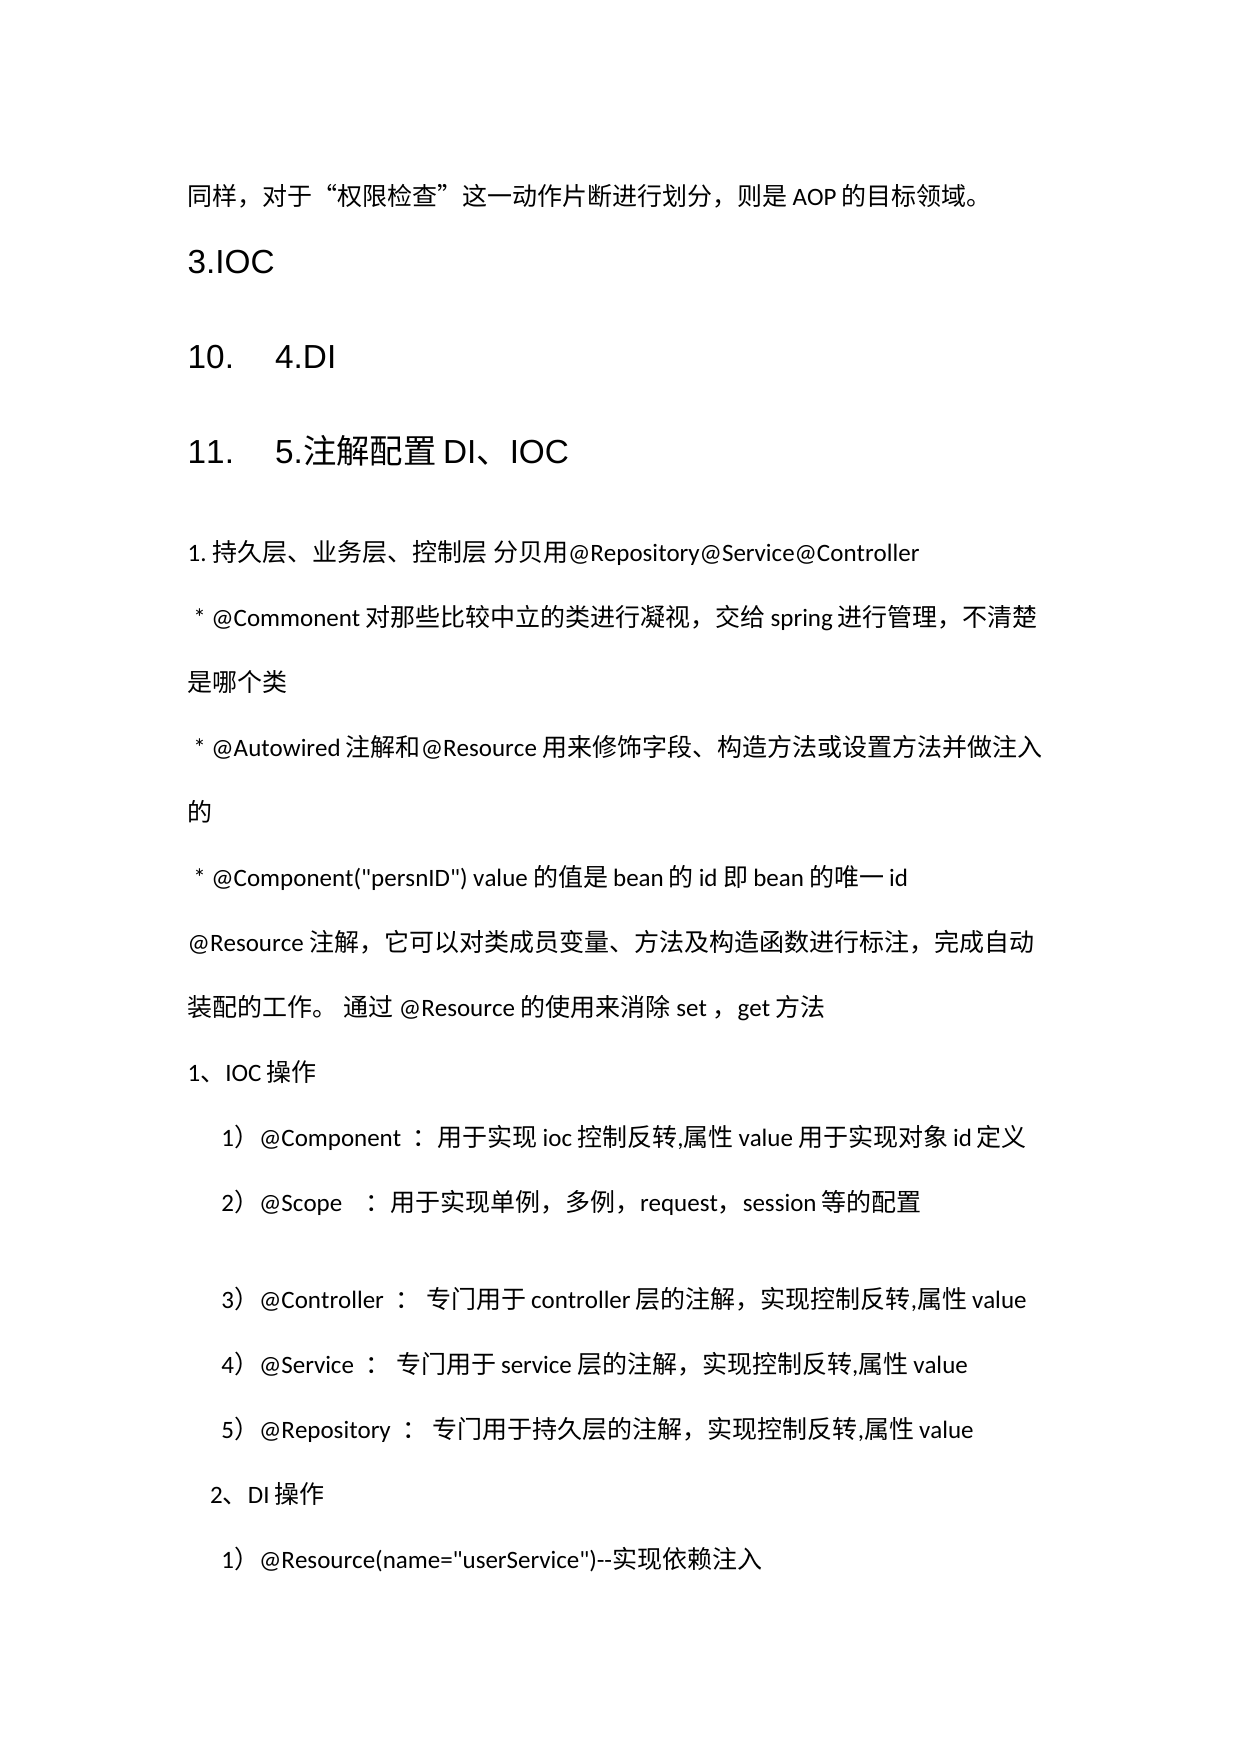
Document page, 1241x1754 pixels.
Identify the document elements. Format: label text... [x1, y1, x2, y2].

subtitle 3.IOC [187, 229, 1053, 294]
text 1、IOC操作 [187, 1040, 1053, 1105]
text 2）@Scope ：用于实现单例，多例，request，session等的配置 [187, 1170, 1053, 1235]
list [187, 162, 1053, 227]
text @Resource 注解，它可以对类成员变量、方法及构造函数进行标注，完成自动装配的工作。 通过 @Resource 的使用来消除 set ，get方法 [187, 910, 1053, 1040]
text * @Autowired注解和@Resource用来修饰字段、构造方法或设置方法并做注入的 [187, 715, 1053, 845]
text 5）@Repository ： 专门用于持久层的注解，实现控制反转,属性value [187, 1398, 1053, 1463]
text 3）@Controller ： 专门用于controller层的注解，实现控制反转,属性value [187, 1268, 1053, 1333]
text 2、DI操作 [187, 1463, 1053, 1528]
text * @Commonent对那些比较中立的类进行凝视，交给spring进行管理，不清楚是哪个类 [187, 585, 1053, 715]
text 1. 持久层、业务层、控制层 分贝用@Repository@Service@Controller [187, 520, 1053, 585]
text 1）@Component ：用于实现ioc控制反转,属性value用于实现对象id定义 [187, 1105, 1053, 1170]
text 4）@Service ： 专门用于service层的注解，实现控制反转,属性value [187, 1333, 1053, 1398]
text * @Component("persnID") value的值是bean的id 即bean的唯一id [187, 845, 1053, 910]
subtitle 4.DI [187, 324, 1053, 389]
subtitle 5.注解配置DI、IOC [187, 418, 1053, 483]
